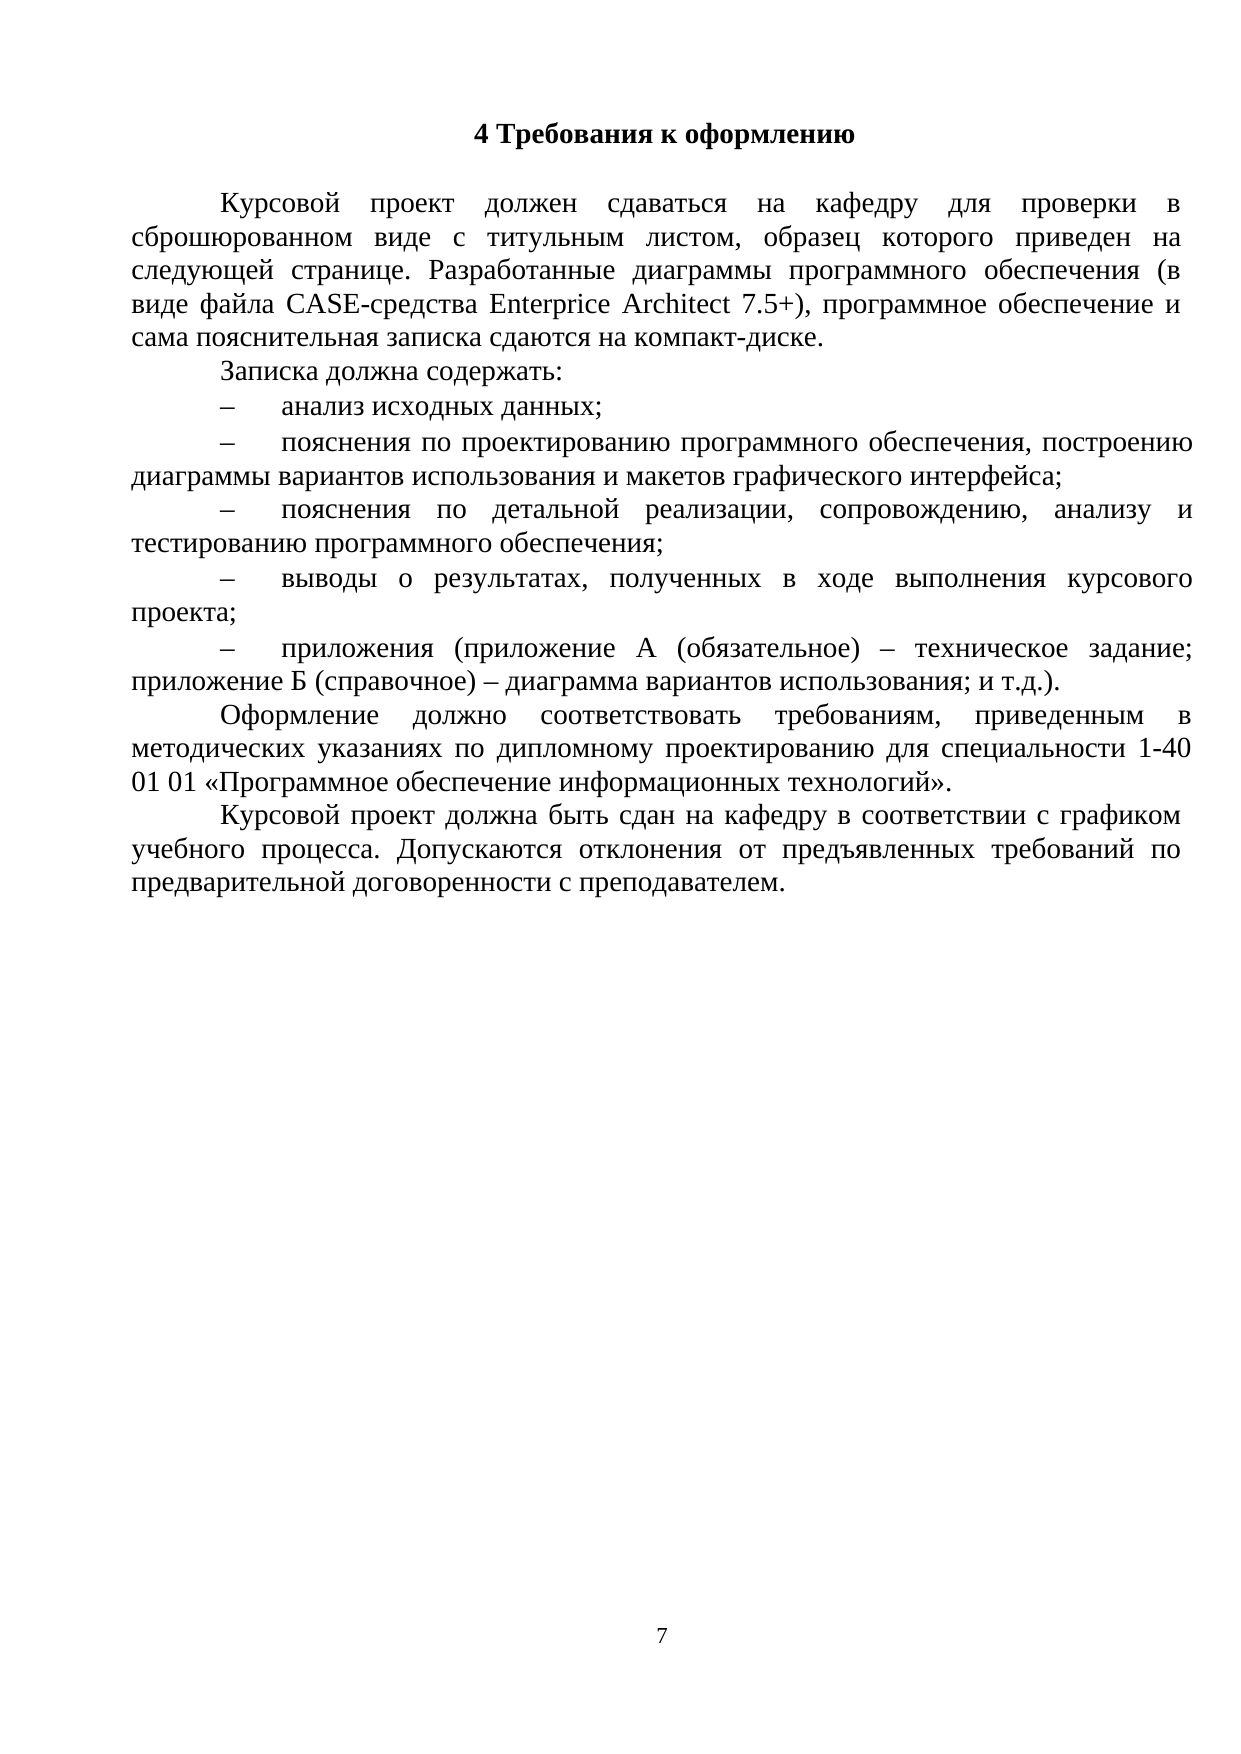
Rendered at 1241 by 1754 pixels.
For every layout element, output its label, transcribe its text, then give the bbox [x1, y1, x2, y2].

list приложения (приложение А (обязательное) – техническое задание; приложение Б (справочное) – диаграмма вариантов использования; и т.д.). [131, 630, 1194, 697]
list пояснения по детальной реализации, сопровождению, анализу и тестированию программного обеспечения; [131, 492, 1194, 559]
text 4 Требования к оформлению [474, 116, 1192, 149]
text Курсовой проект должна быть сдан на кафедру в соответствии с графиком учебного процесса. Допускаются отклонения от предъявленных требований по предварительной договоренности с преподавателем. [131, 797, 1182, 898]
list выводы о результатах, полученных в ходе выполнения курсового проекта; [131, 561, 1194, 628]
text Записка должна содержать: [131, 353, 1194, 387]
text Курсовой проект должен сдаваться на кафедру для проверки в сброшюрованном виде с титульным листом, образец которого приведен на следующей странице. Разработанные диаграммы программного обеспечения (в виде файла CASE-средства Enterprice Architect 7.5+), программное обеспечение и сама пояснительная записка сдаются на компакт-диске. [131, 185, 1182, 353]
text Оформление должно соответствовать требованиям, приведенным в методических указаниях по дипломному проектированию для специальности 1-40 01 01 «Программное обеспечение информационных технологий». [131, 697, 1192, 797]
list анализ исходных данных; [131, 388, 1194, 422]
list пояснения по проектированию программного обеспечения, построению диаграммы вариантов использования и макетов графического интерфейса; [131, 424, 1194, 491]
